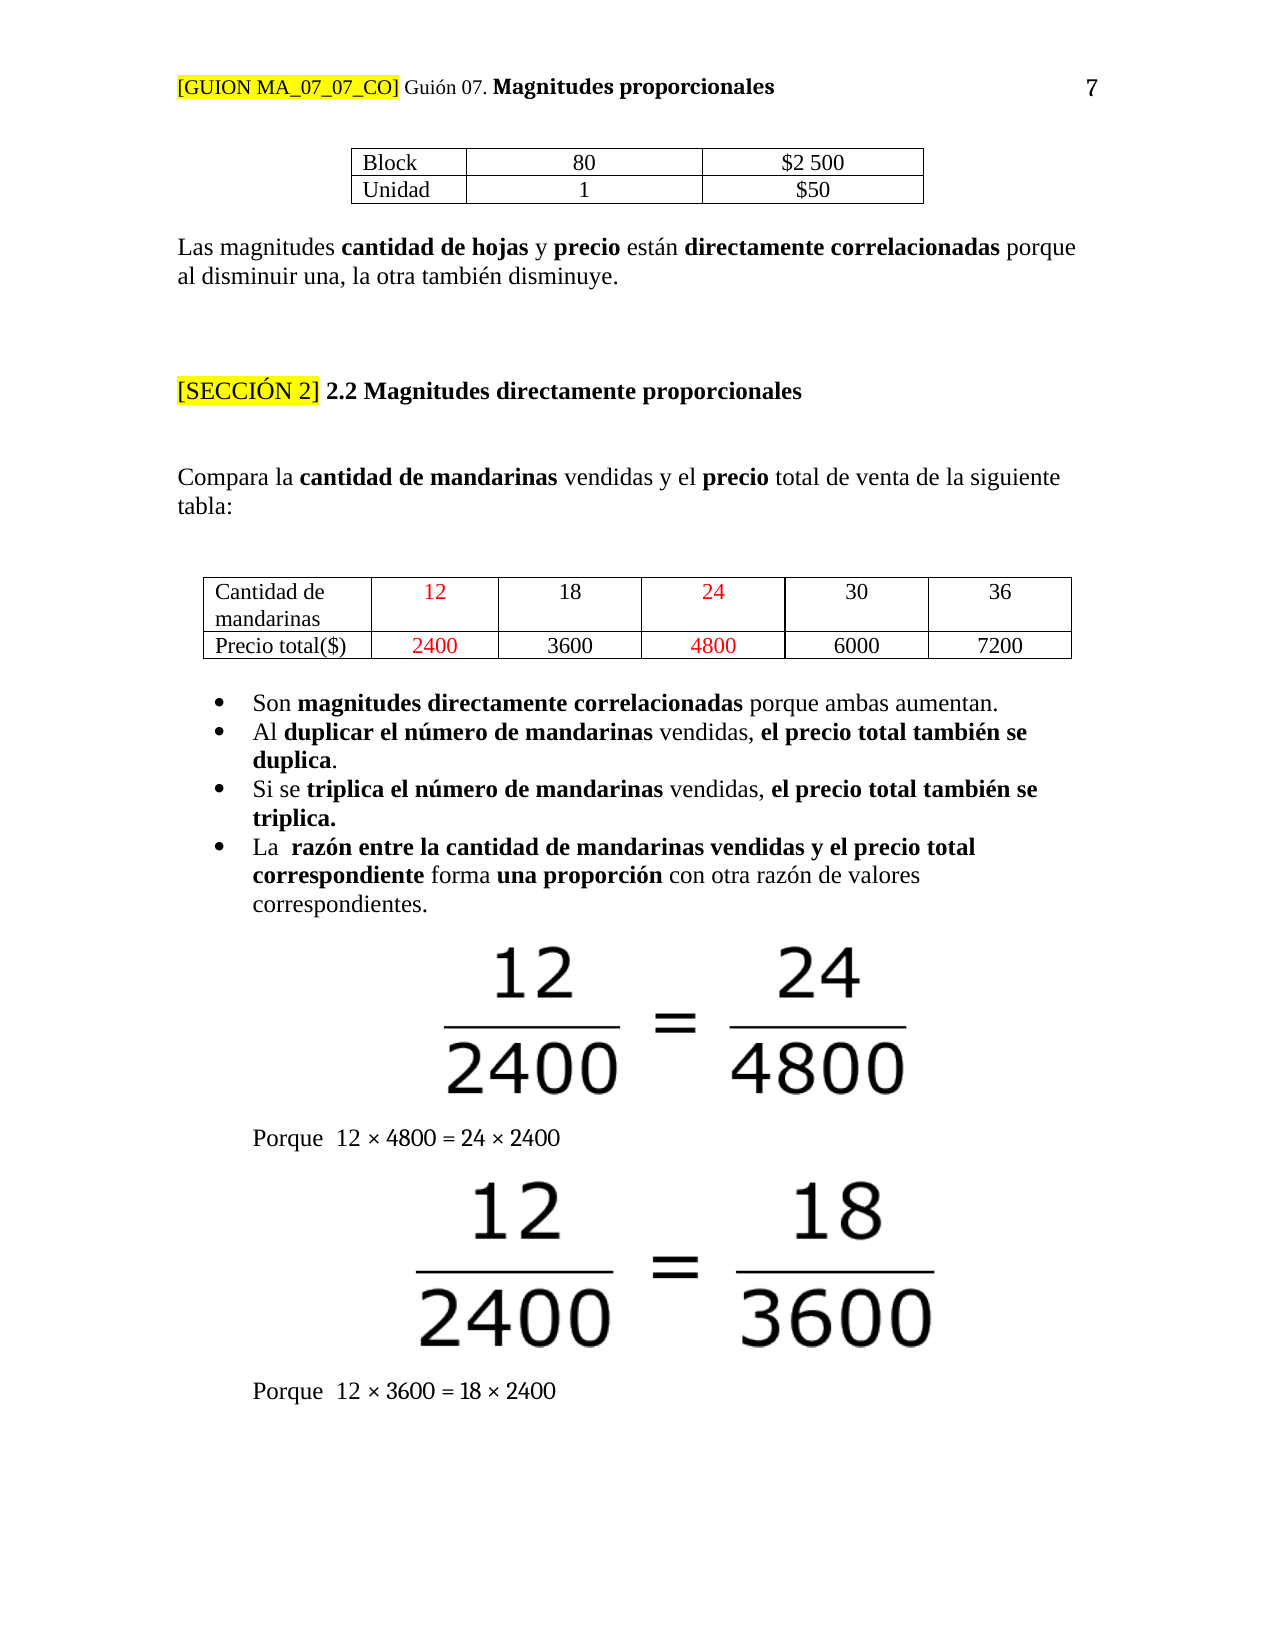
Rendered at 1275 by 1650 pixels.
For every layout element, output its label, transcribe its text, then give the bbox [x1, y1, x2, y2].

table_cell Precio total($) [204, 632, 371, 658]
table_cell 3600 [499, 632, 641, 658]
table_cell 80 [467, 149, 702, 175]
list Son magnitudes directamente correlacionadas porque ambas aumentan. [215, 688, 1098, 717]
list Al duplicar el número de mandarinas vendidas, el precio total también se duplica. [215, 717, 1098, 774]
list Porque 12 × 4800 = 24 × 2400 [252, 1123, 1098, 1153]
table_cell $2 500 [703, 149, 923, 175]
text [SECCIÓN 2] 2.2 Magnitudes directamente proporcionales [319, 376, 1098, 405]
table_cell Block [352, 149, 466, 175]
list Si se triplica el número de mandarinas vendidas, el precio total también se triplica. [215, 774, 1098, 832]
table_cell 2400 [372, 632, 498, 658]
text Las magnitudes cantidad de hojas y precio están directamente correlacionadas porque al disminuir una, la otra también disminuye. [177, 232, 1098, 290]
table_header 30 [786, 578, 928, 631]
table_cell $50 [703, 176, 923, 202]
picture [443, 946, 907, 1095]
table_header 18 [499, 578, 641, 631]
list Porque 12 × 3600 = 18 × 2400 [252, 1376, 1098, 1406]
table_header 24 [642, 578, 784, 631]
picture [415, 1181, 935, 1348]
list La razón entre la cantidad de mandarinas vendidas y el precio total correspondiente forma una proporción con otra razón de valores correspondientes. [215, 832, 1098, 918]
table_cell 7200 [929, 632, 1071, 658]
table_header 12 [372, 578, 498, 631]
table_cell Unidad [352, 176, 466, 202]
text Compara la cantidad de mandarinas vendidas y el precio total de venta de la siguiente tabla: [177, 462, 1098, 520]
table_cell 6000 [786, 632, 928, 658]
table_cell 4800 [642, 632, 784, 658]
table_cell 1 [467, 176, 702, 202]
table_header 36 [929, 578, 1071, 631]
table_header Cantidad de mandarinas [204, 578, 371, 631]
